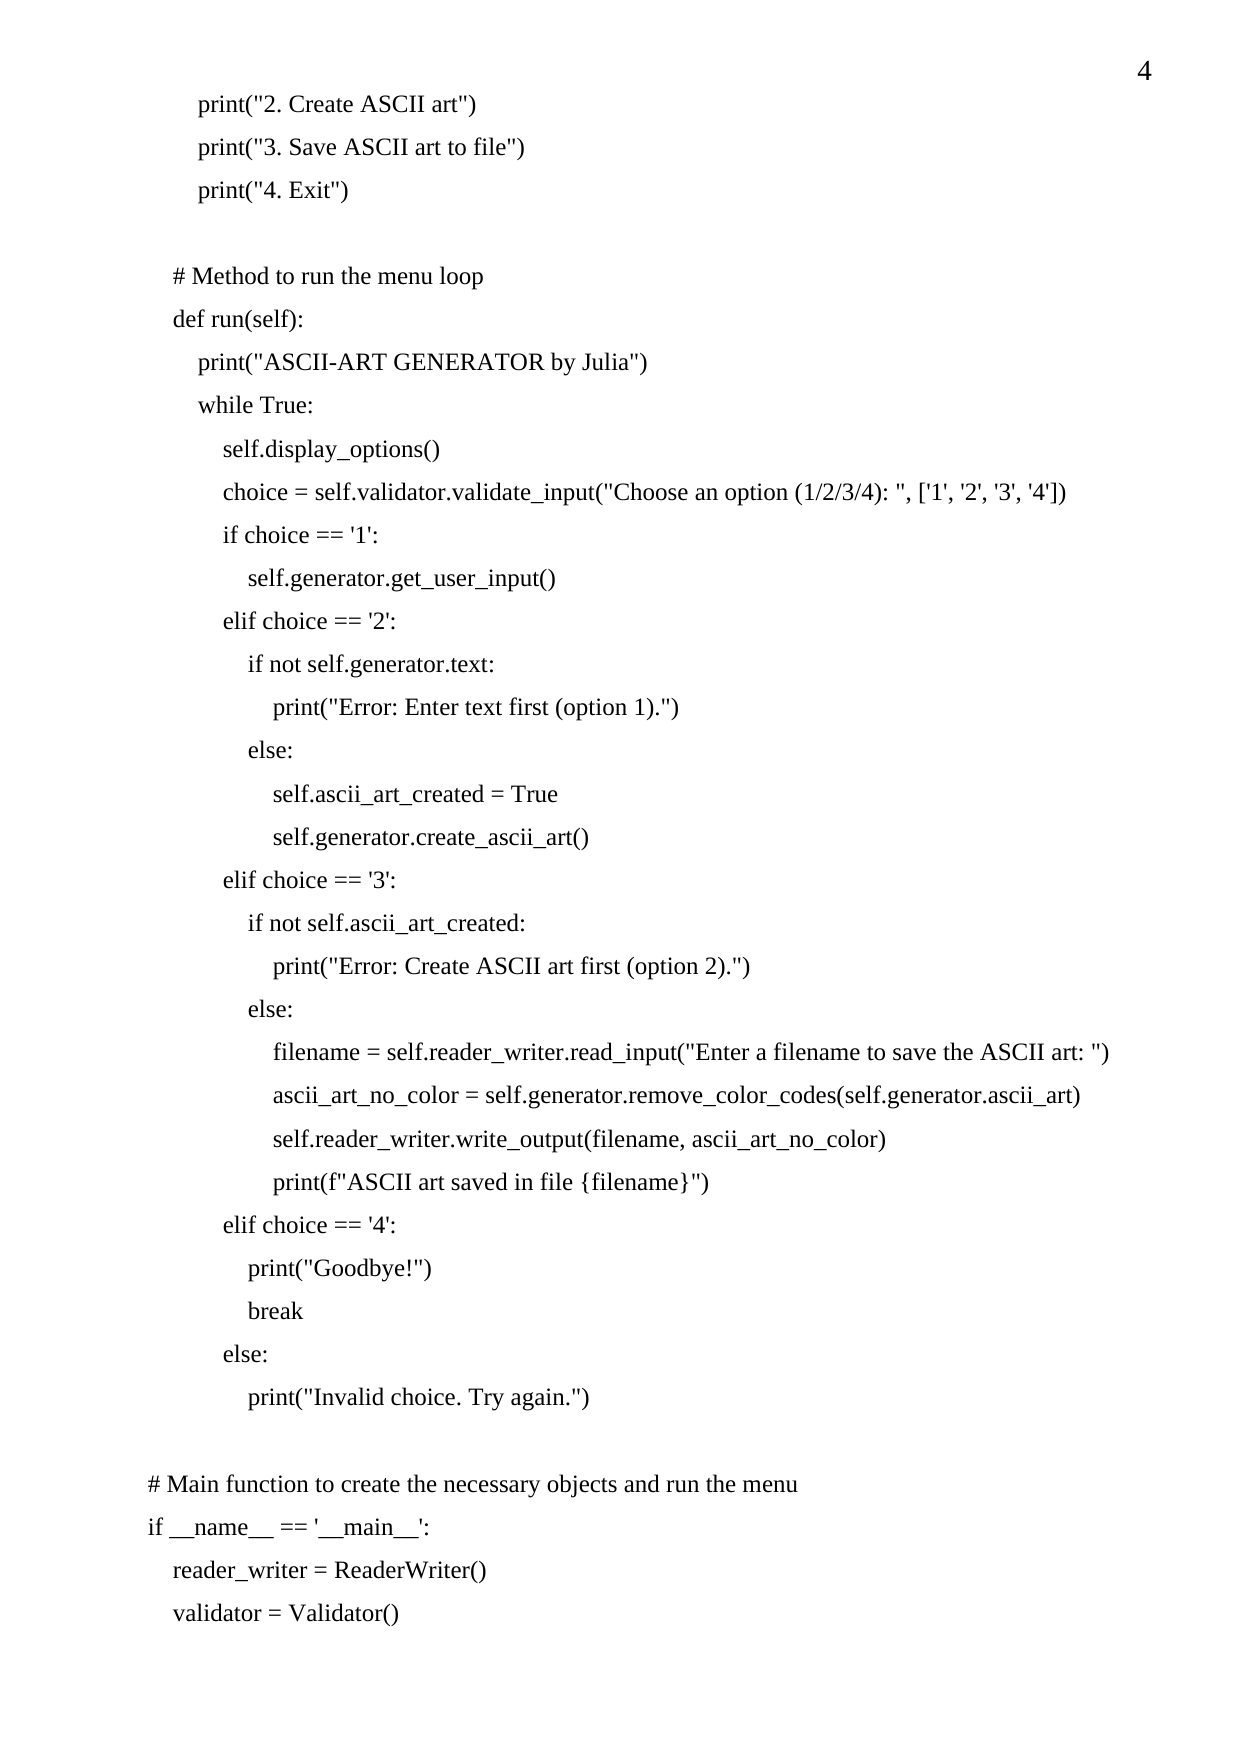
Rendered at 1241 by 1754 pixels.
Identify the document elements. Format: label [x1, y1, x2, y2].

text [148, 89, 1152, 1627]
